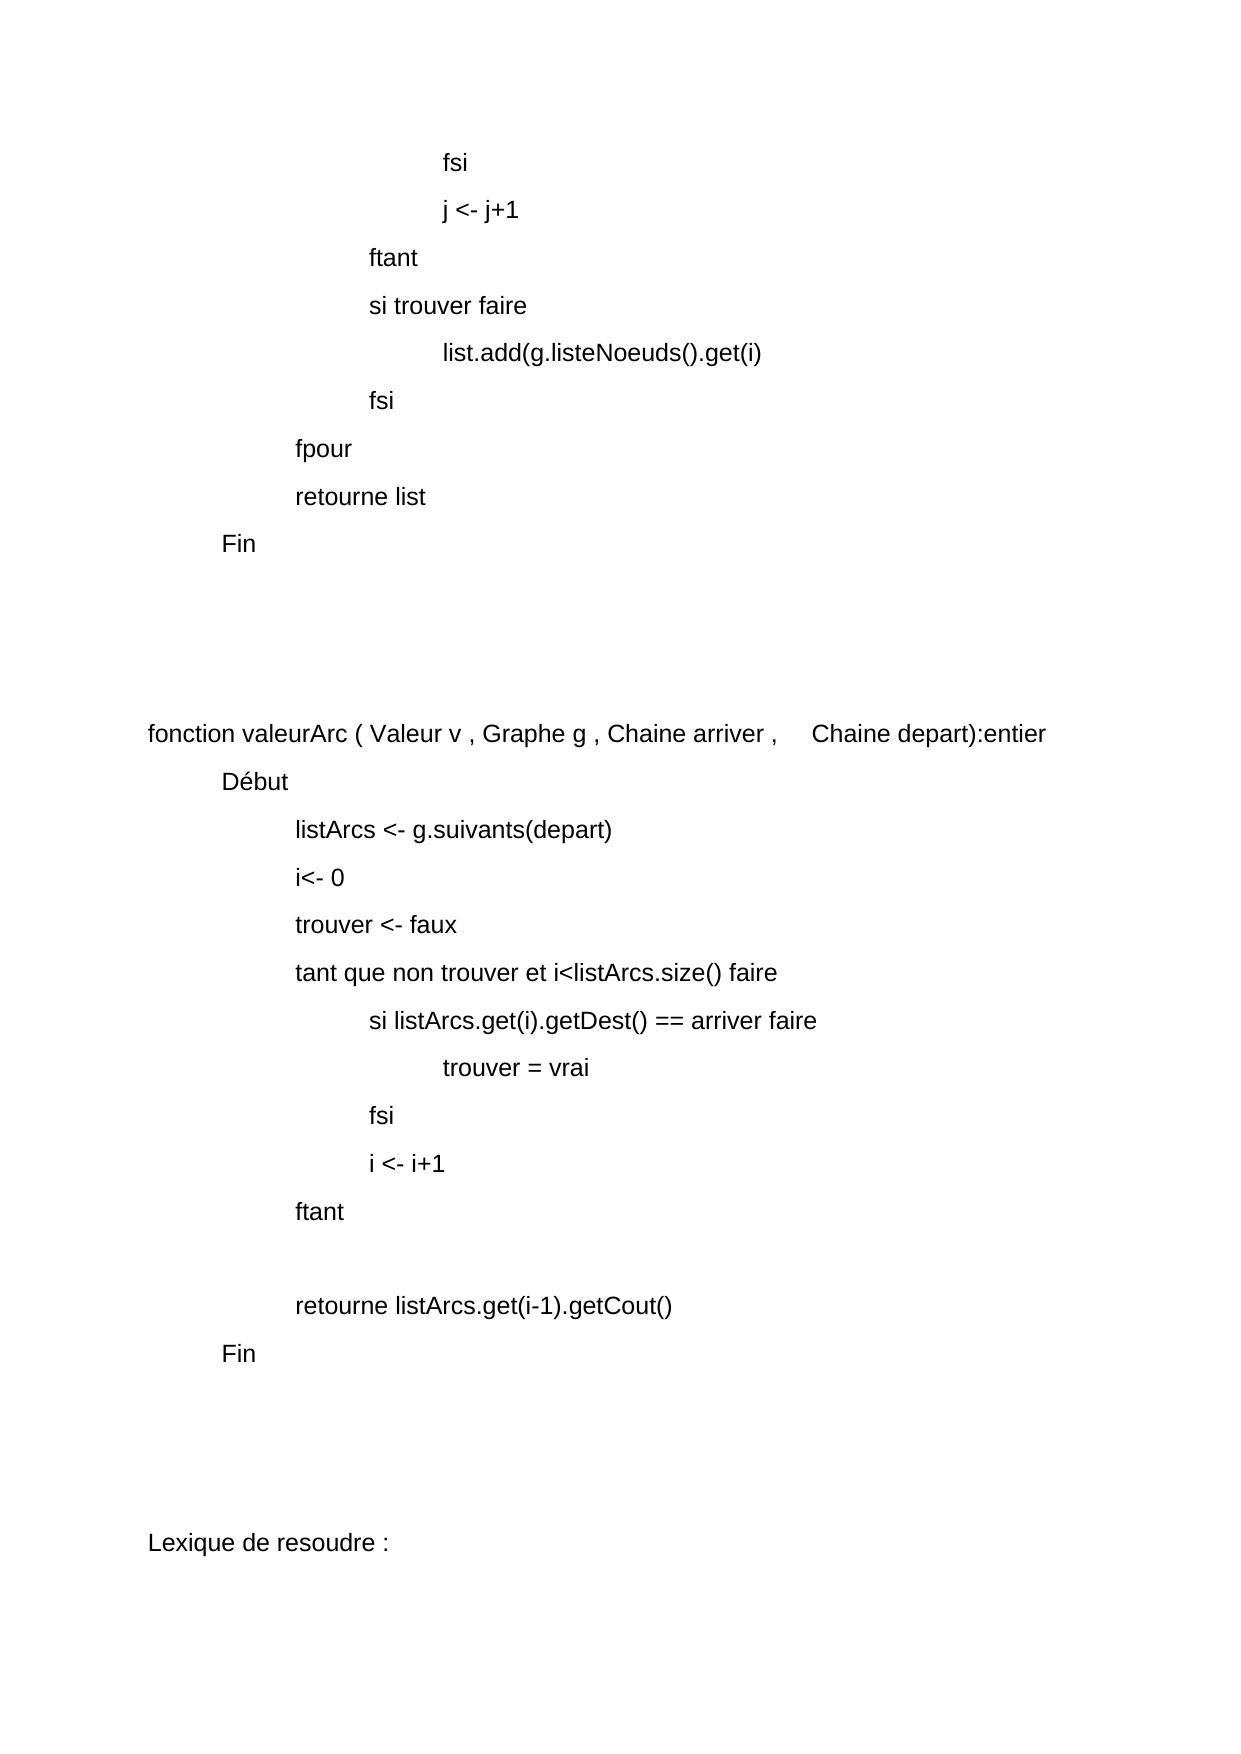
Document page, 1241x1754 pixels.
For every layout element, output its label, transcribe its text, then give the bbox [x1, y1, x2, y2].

text retourne list [148, 482, 1093, 510]
text tant que non trouver et i<listArcs.size() faire [148, 958, 1093, 987]
text Fin [148, 1339, 1093, 1368]
text fsi [148, 386, 1093, 415]
text i <- i+1 [148, 1149, 1093, 1177]
text retourne listArcs.get(i-1).getCout() [148, 1291, 1093, 1320]
text si trouver faire [148, 291, 1093, 319]
text i<- 0 [148, 862, 1093, 891]
text fonction valeurArc ( Valeur v , Graphe g , Chaine arriver , Chaine depart):entier [148, 719, 1093, 748]
text Lexique de resoudre : [148, 1527, 1093, 1556]
text list.add(g.listeNoeuds().get(i) [148, 338, 1093, 367]
text Début [148, 767, 1093, 796]
text trouver = vrai [148, 1053, 1093, 1082]
text ftant [148, 1196, 1093, 1225]
text si listArcs.get(i).getDest() == arriver faire [148, 1006, 1093, 1034]
text ftant [148, 243, 1093, 272]
text fsi [148, 148, 1093, 176]
text fsi [148, 1101, 1093, 1130]
text listArcs <- g.suivants(depart) [148, 815, 1093, 843]
text j <- j+1 [148, 195, 1093, 224]
text trouver <- faux [148, 910, 1093, 939]
text fpour [148, 434, 1093, 463]
text Fin [148, 529, 1093, 558]
